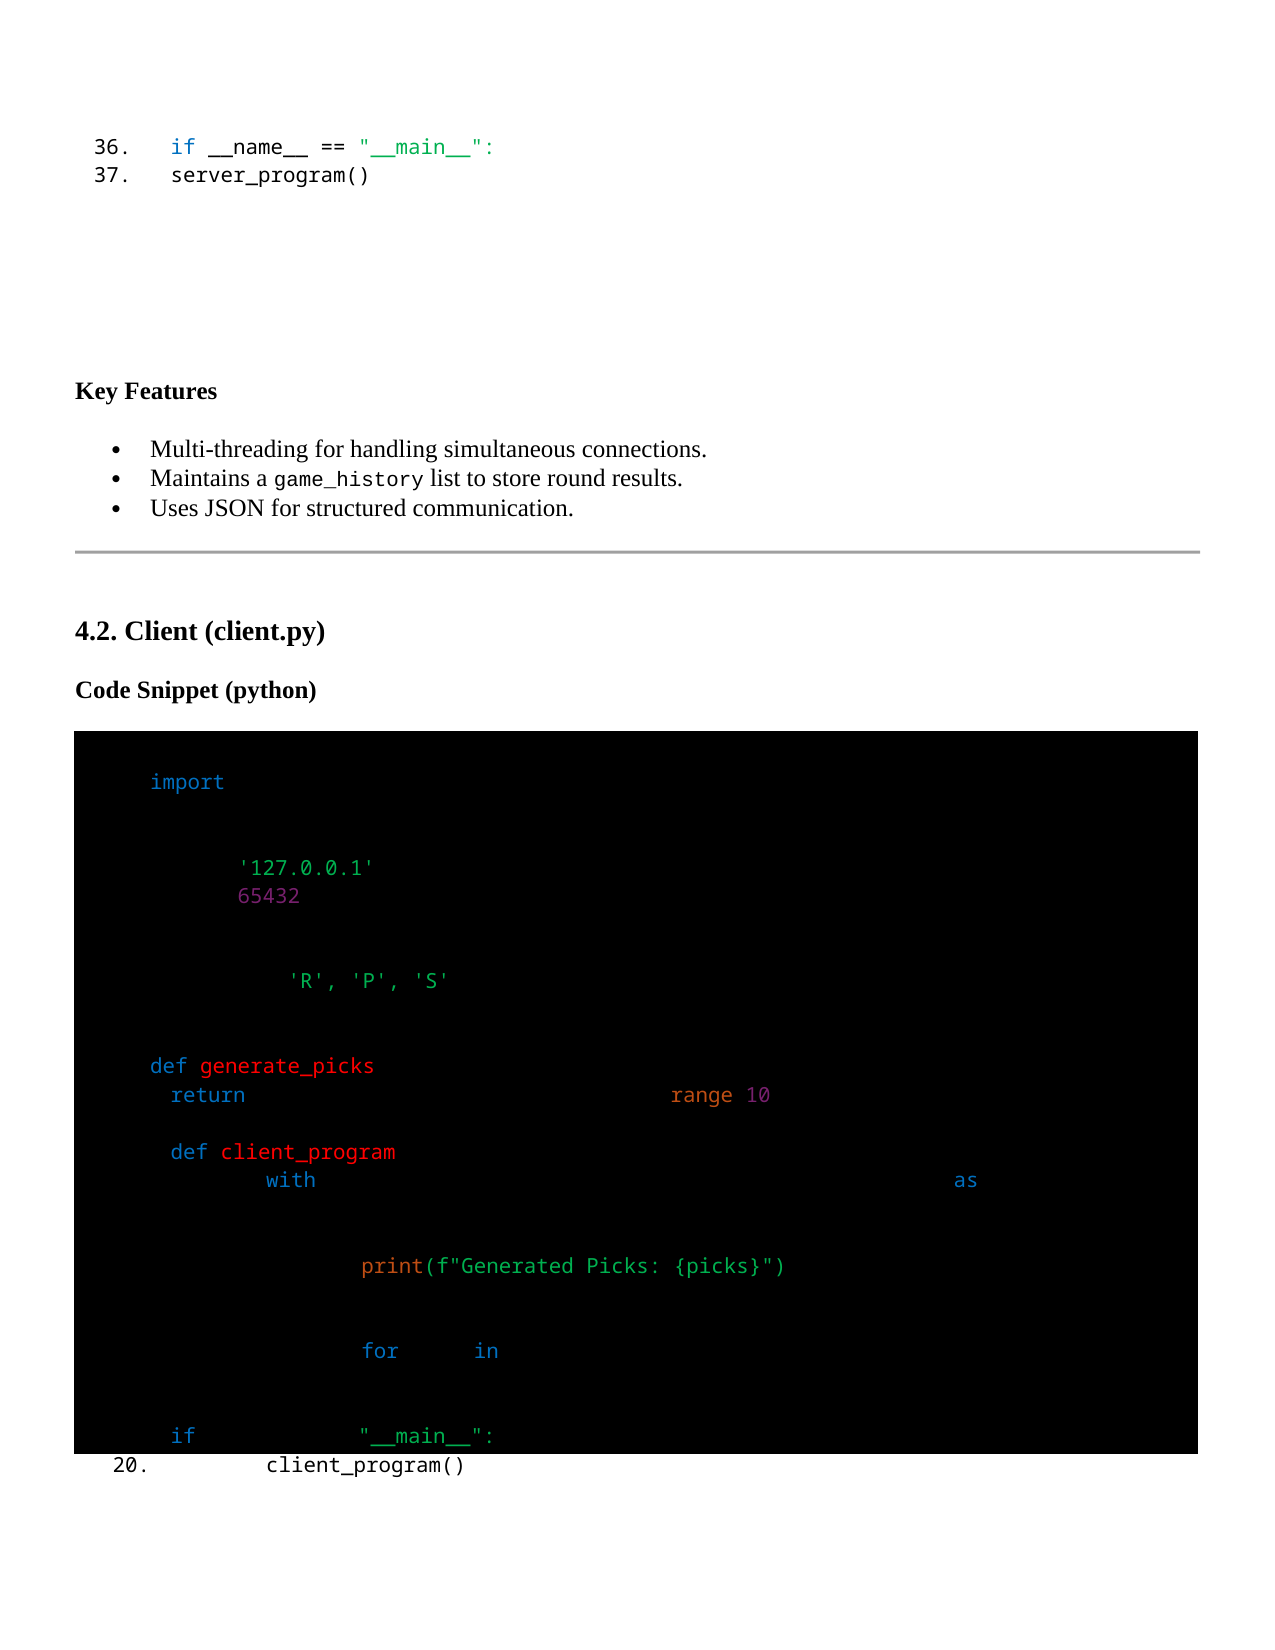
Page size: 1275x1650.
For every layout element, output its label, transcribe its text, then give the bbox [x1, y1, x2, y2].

text Key Features [75, 376, 1200, 405]
list Maintains a game_history list to store round results. [112, 463, 1200, 493]
list Uses JSON for structured communication. [112, 493, 1200, 521]
text Code Snippet (python) [75, 675, 1200, 704]
text 4.2. Client (client.py) [75, 614, 1200, 646]
list Multi-threading for handling simultaneous connections. [112, 434, 1200, 463]
